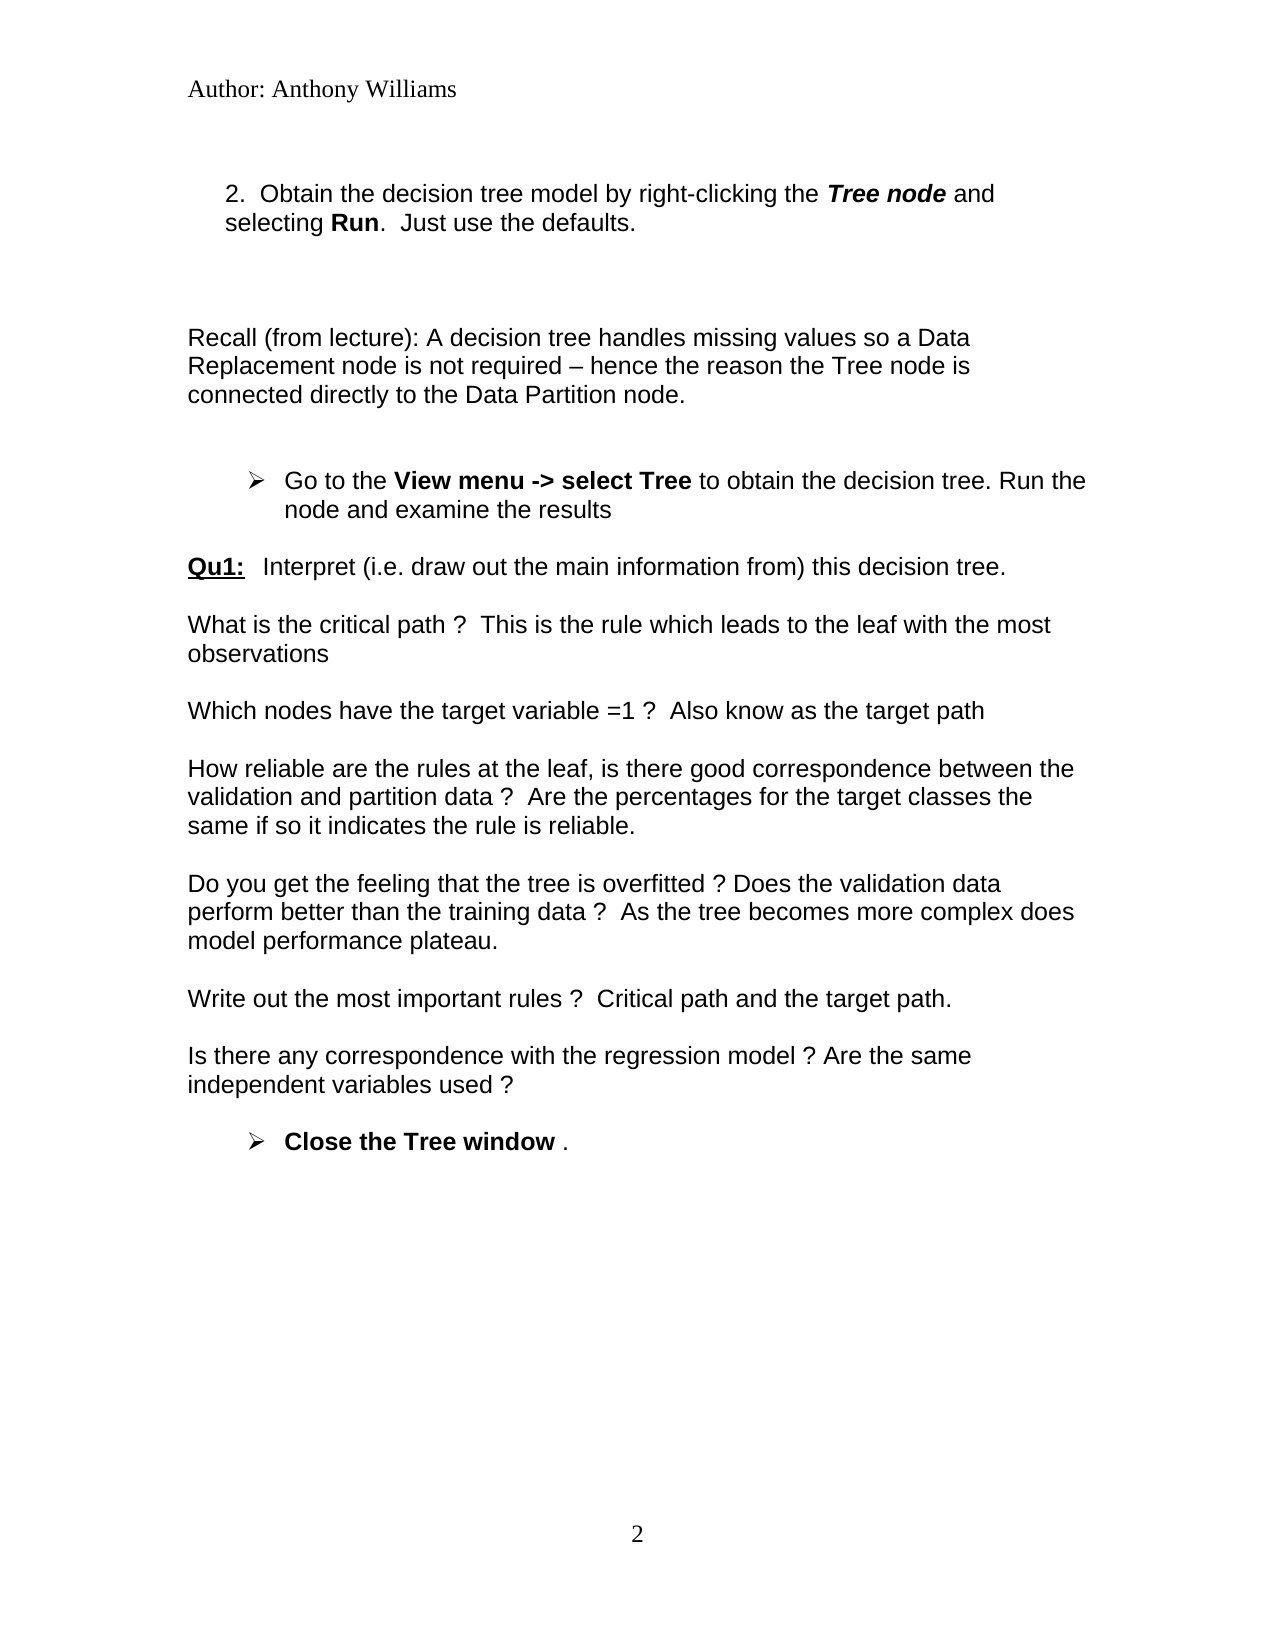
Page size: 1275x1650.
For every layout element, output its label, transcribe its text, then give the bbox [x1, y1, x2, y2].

text Which nodes have the target variable =1 ? Also know as the target path [187, 696, 1087, 725]
list Close the Tree window . [247, 1127, 1087, 1156]
text How reliable are the rules at the leaf, is there good correspondence between the validation and partition data ? Are the percentages for the target classes the same if so it indicates the rule is reliable. [187, 753, 1087, 840]
text Write out the most important rules ? Critical path and the target path. [187, 983, 1087, 1012]
text 2. Obtain the decision tree model by right-clicking the Tree node and selecting Run. Just use the defaults. [225, 179, 1087, 236]
text Qu1: Interpret (i.e. draw out the main information from) this decision tree. [187, 552, 1087, 581]
text Do you get the feeling that the tree is overfitted ? Does the validation data perform better than the training data ? As the tree becomes more complex does model performance plateau. [187, 868, 1087, 955]
text Recall (from lecture): A decision tree handles missing values so a Data Replacement node is not required – hence the reason the Tree node is connected directly to the Data Partition node. [187, 322, 1087, 409]
text Is there any correspondence with the regression model ? Are the same independent variables used ? [187, 1041, 1087, 1098]
list Go to the View menu -> select Tree to obtain the decision tree. Run the node and examine the results [247, 466, 1087, 523]
text What is the critical path ? This is the rule which leads to the leaf with the most observations [187, 610, 1087, 667]
